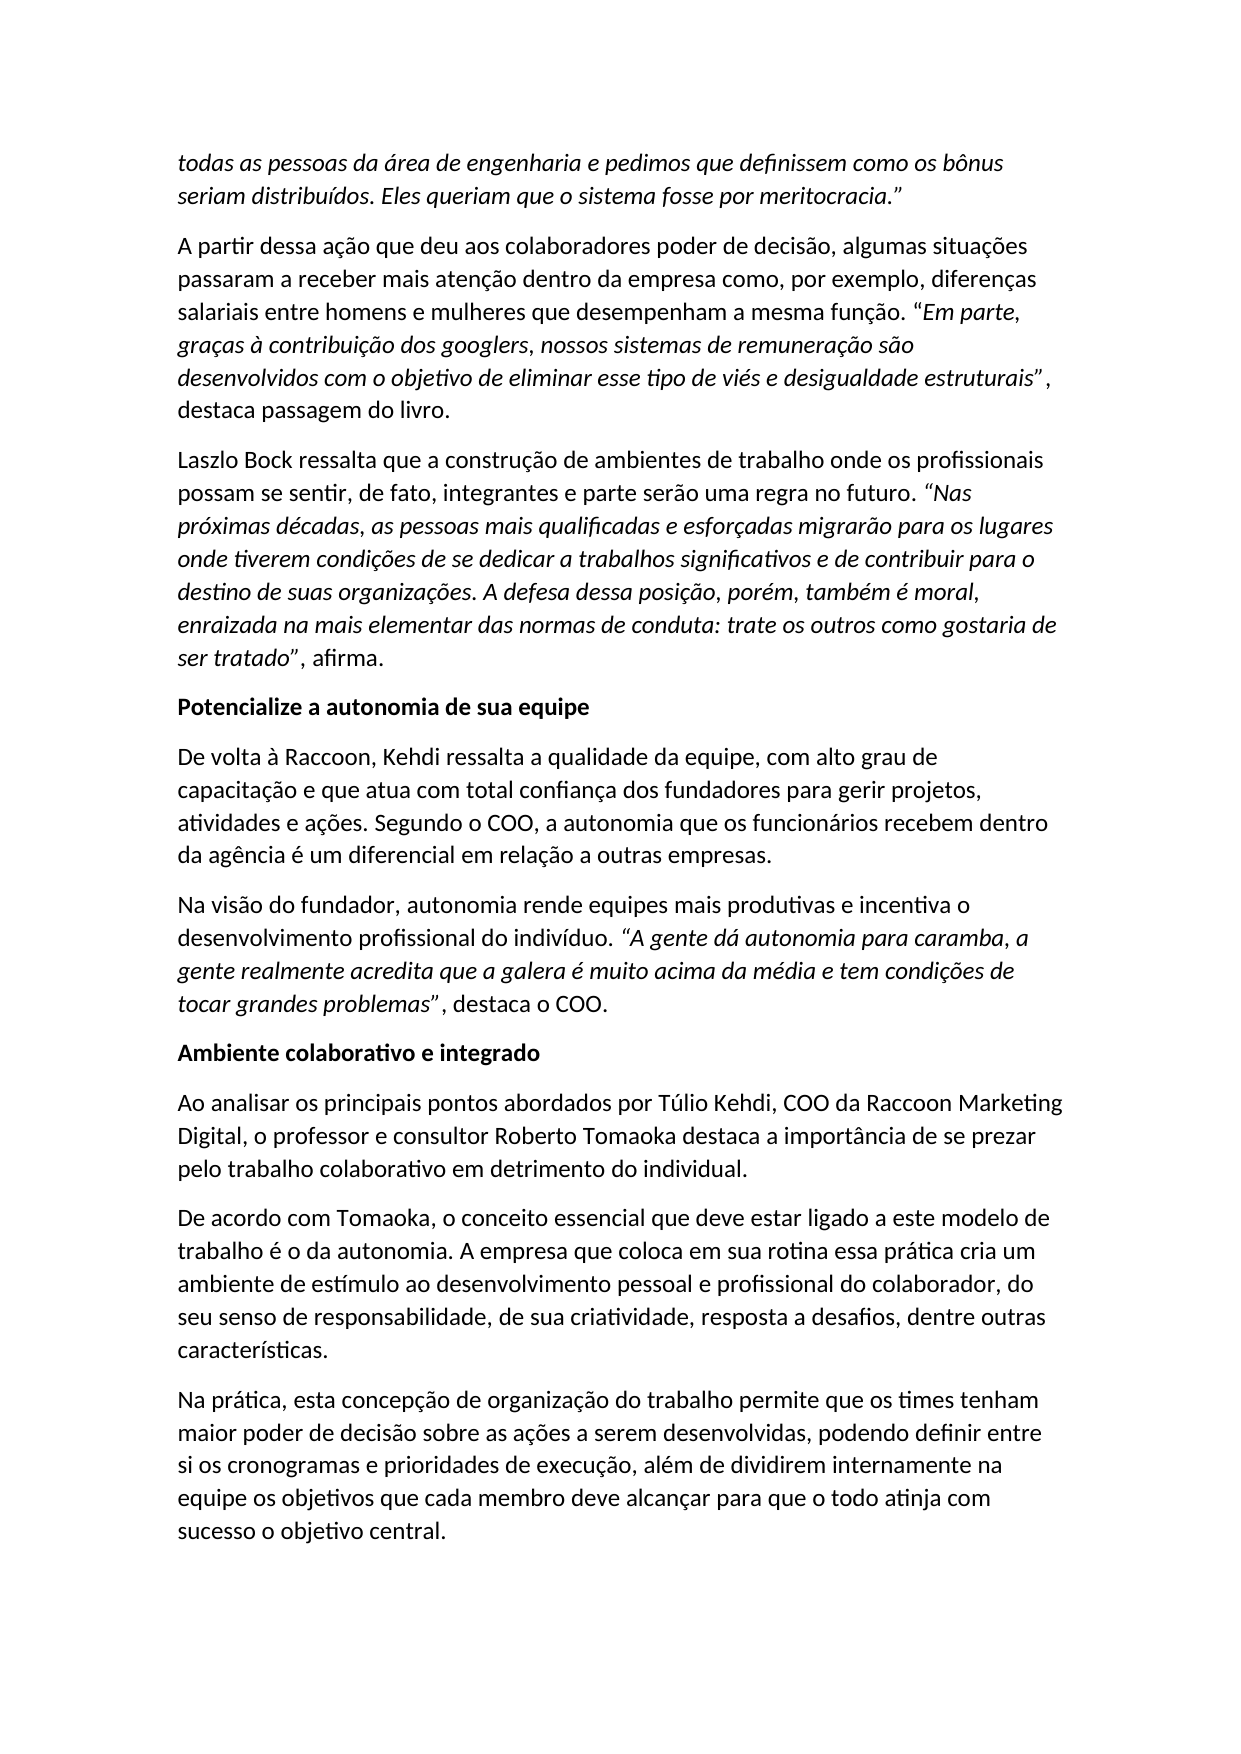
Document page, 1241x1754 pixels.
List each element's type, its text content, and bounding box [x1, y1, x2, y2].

text Potencialize a autonomia de sua equipe [177, 691, 1063, 722]
text Laszlo Bock ressalta que a construção de ambientes de trabalho onde os profissionais possam se sentir, de fato, integrantes e parte serão uma regra no futuro. “Nas próximas décadas, as pessoas mais qualificadas e esforçadas migrarão para os lugares onde tiverem condições de se dedicar a trabalhos significativos e de contribuir para o destino de suas organizações. A defesa dessa posição, porém, também é moral, enraizada na mais elementar das normas de conduta: trate os outros como gostaria de ser tratado”, afirma. [177, 444, 1063, 672]
text De acordo com Tomaoka, o conceito essencial que deve estar ligado a este modelo de trabalho é o da autonomia. A empresa que coloca em sua rotina essa prática cria um ambiente de estímulo ao desenvolvimento pessoal e profissional do colaborador, do seu senso de responsabilidade, de sua criatividade, resposta a desafios, dentre outras características. [177, 1203, 1063, 1365]
text De volta à Raccoon, Kehdi ressalta a qualidade da equipe, com alto grau de capacitação e que atua com total confiança dos fundadores para gerir projetos, atividades e ações. Segundo o COO, a autonomia que os funcionários recebem dentro da agência é um diferencial em relação a outras empresas. [177, 741, 1063, 870]
text Ambiente colaborativo e integrado [177, 1038, 1063, 1068]
text Ao analisar os principais pontos abordados por Túlio Kehdi, COO da Raccoon Marketing Digital, o professor e consultor Roberto Tomaoka destaca a importância de se prezar pelo trabalho colaborativo em detrimento do individual. [177, 1087, 1063, 1183]
text Na visão do fundador, autonomia rende equipes mais produtivas e incentiva o desenvolvimento profissional do indivíduo. “A gente dá autonomia para caramba, a gente realmente acredita que a galera é muito acima da média e tem condições de tocar grandes problemas”, destaca o COO. [177, 889, 1063, 1018]
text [177, 148, 1063, 211]
text Na prática, esta concepção de organização do trabalho permite que os times tenham maior poder de decisão sobre as ações a serem desenvolvidas, podendo definir entre si os cronogramas e prioridades de execução, além de dividirem internamente na equipe os objetivos que cada membro deve alcançar para que o todo atinja com sucesso o objetivo central. [177, 1384, 1063, 1546]
text A partir dessa ação que deu aos colaboradores poder de decisão, algumas situações passaram a receber mais atenção dentro da empresa como, por exemplo, diferenças salariais entre homens e mulheres que desempenham a mesma função. “Em parte, graças à contribuição dos googlers, nossos sistemas de remuneração são desenvolvidos com o objetivo de eliminar esse tipo de viés e desigualdade estruturais”, destaca passagem do livro. [177, 230, 1063, 425]
